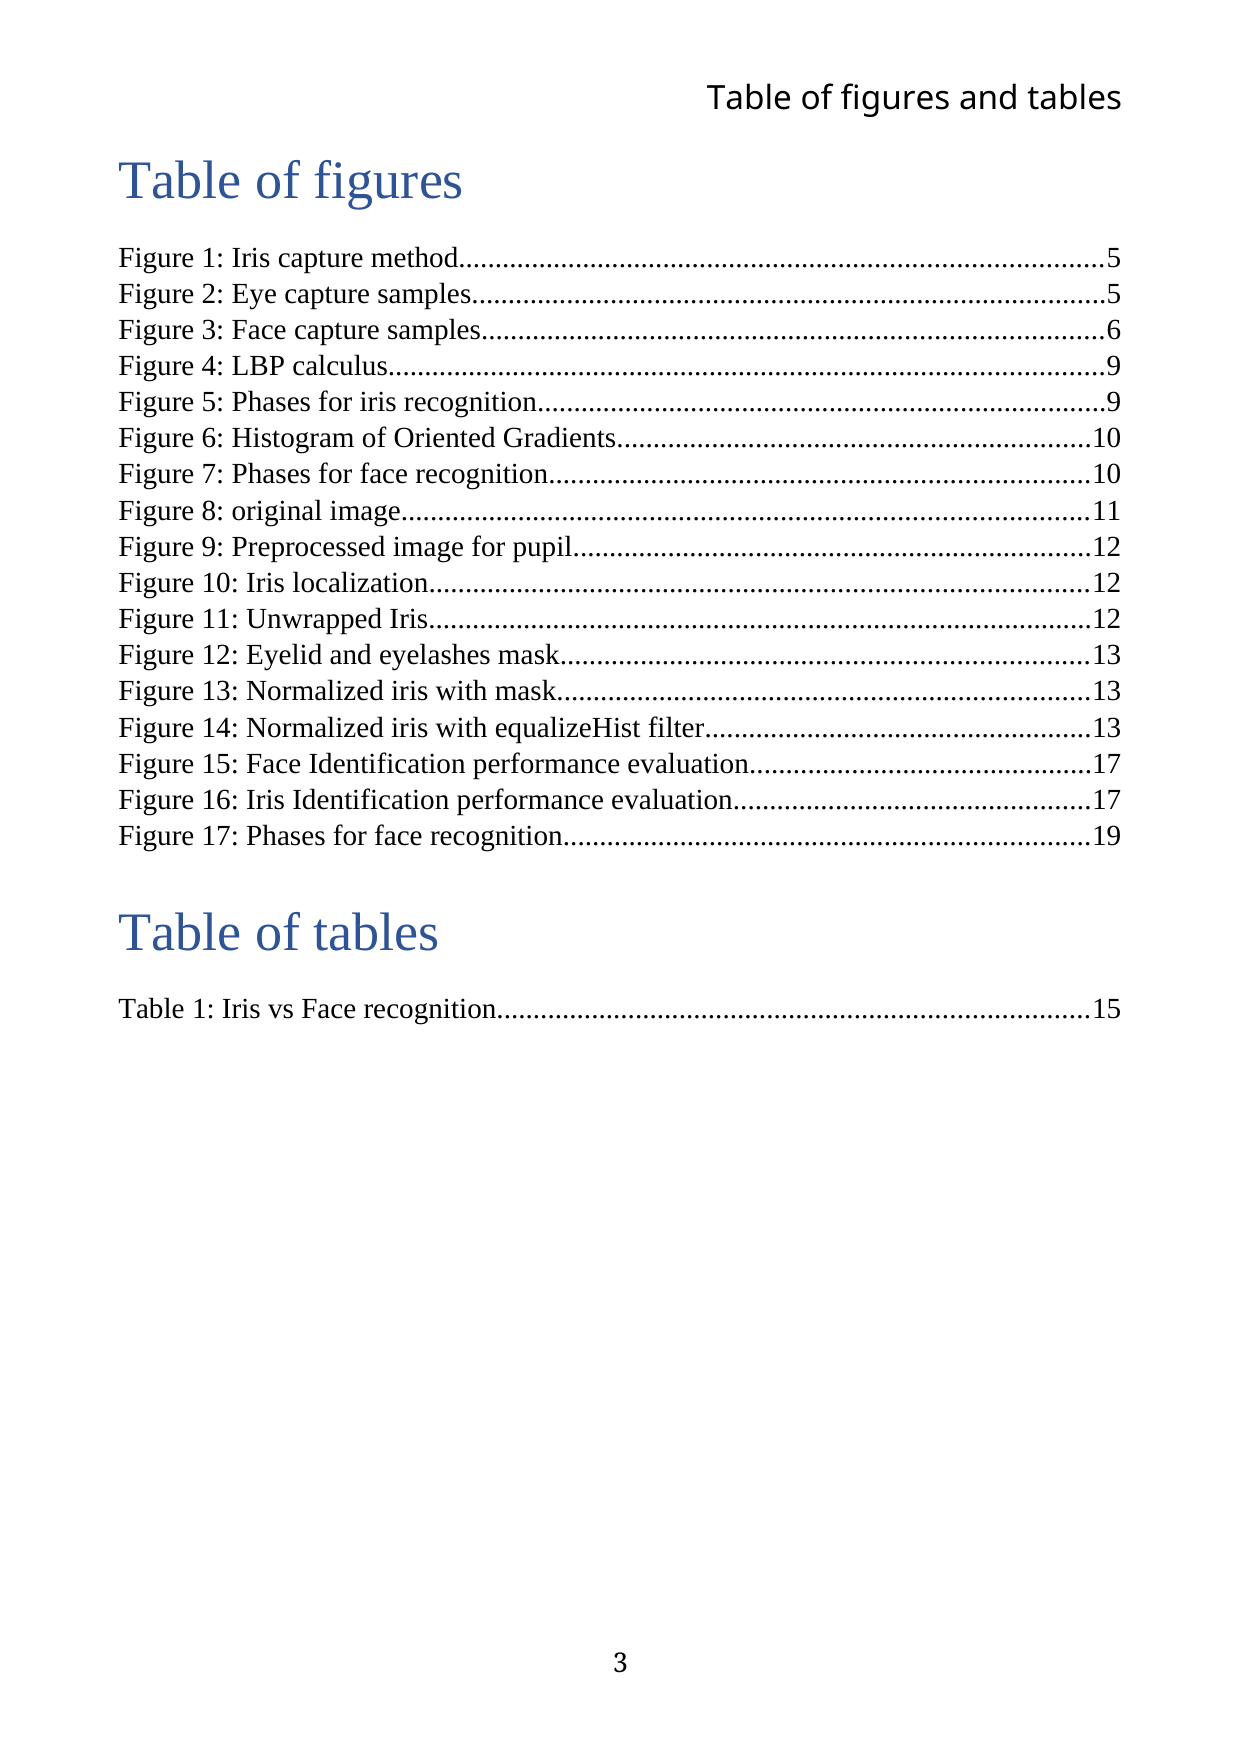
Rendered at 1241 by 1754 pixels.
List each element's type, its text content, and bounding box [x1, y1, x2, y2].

text Figure 2: Eye capture samples 5 [118, 276, 1122, 309]
text Figure 8: original image 11 [118, 493, 1122, 526]
text Figure 1: Iris capture method 5 [118, 240, 1122, 273]
text Figure 11: Unwrapped Iris 12 [118, 601, 1122, 635]
subtitle Table of figures [118, 148, 1122, 210]
text Figure 14: Normalized iris with equalizeHist filter 13 [118, 710, 1122, 743]
text Figure 10: Iris localization 12 [118, 565, 1122, 599]
text Figure 6: Histogram of Oriented Gradients 10 [118, 421, 1122, 454]
text Figure 12: Eyelid and eyelashes mask 13 [118, 637, 1122, 671]
text Table 1: Iris vs Face recognition 15 [118, 992, 1122, 1025]
text Figure 4: LBP calculus 9 [118, 348, 1122, 382]
text Figure 17: Phases for face recognition 19 [118, 818, 1122, 852]
text Figure 9: Preprocessed image for pupil 12 [118, 529, 1122, 562]
text Figure 16: Iris Identification performance evaluation 17 [118, 782, 1122, 816]
subtitle Table of tables [118, 899, 1122, 962]
text Figure 3: Face capture samples 6 [118, 312, 1122, 346]
text Figure 13: Normalized iris with mask 13 [118, 673, 1122, 707]
text Figure 15: Face Identification performance evaluation 17 [118, 746, 1122, 779]
text Figure 7: Phases for face recognition 10 [118, 457, 1122, 490]
text Figure 5: Phases for iris recognition 9 [118, 384, 1122, 418]
